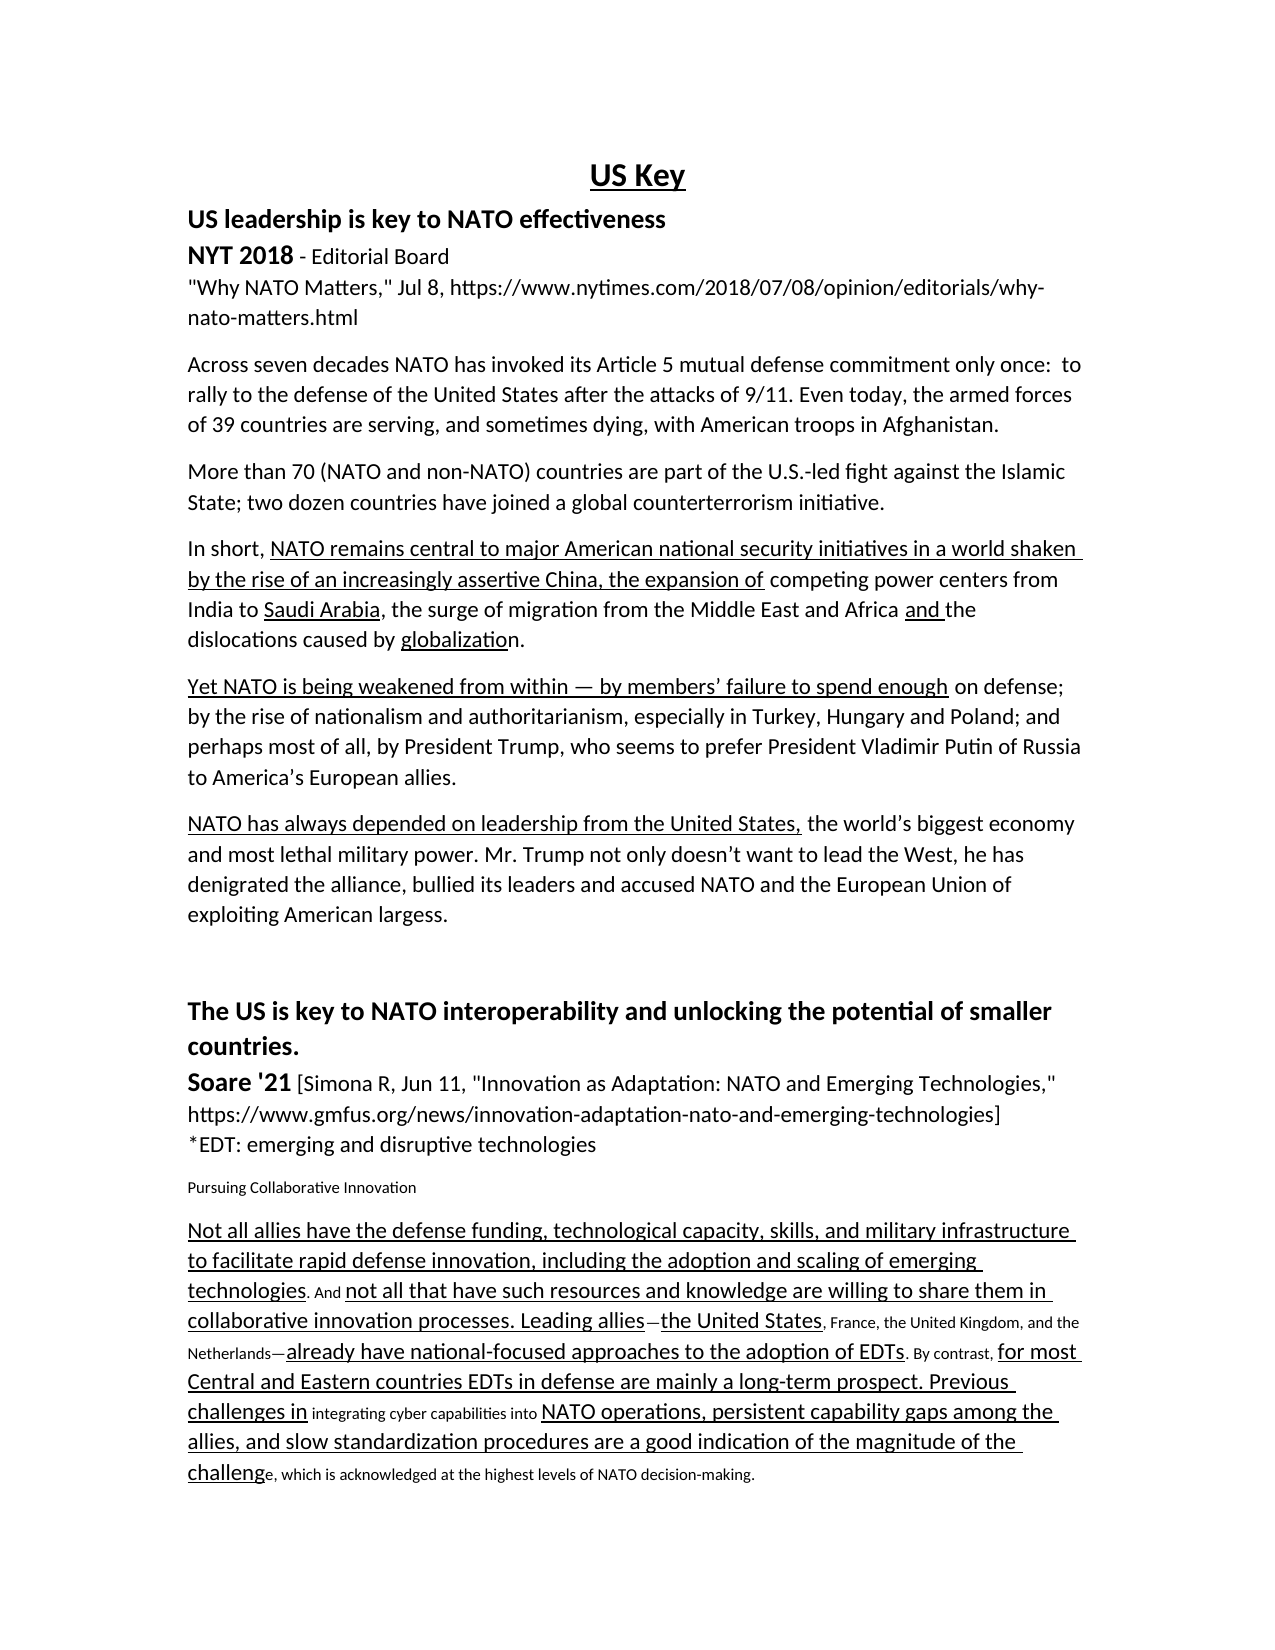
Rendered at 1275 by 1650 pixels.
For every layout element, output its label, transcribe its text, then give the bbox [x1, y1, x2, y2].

subtitle The US is key to NATO interoperability and unlocking the potential of smaller countries. [187, 994, 1087, 1063]
text In short, NATO remains central to major American national security initiatives in a world shaken by the rise of an increasingly assertive China, the expansion of competing power centers from India to Saudi Arabia, the surge of migration from the Middle East and Africa and the dislocations caused by globalization. [187, 534, 1087, 653]
text Soare '21 [Simona R, Jun 11, "Innovation as Adaptation: NATO and Emerging Technologies," https://www.gmfus.org/news/innovation-adaptation-nato-and-emerging-technologies] *EDT: emerging and disruptive technologies [187, 1065, 1087, 1159]
subtitle US leadership is key to NATO effectiveness [187, 202, 1087, 235]
subtitle US Key [187, 154, 1087, 195]
text Across seven decades NATO has invoked its Article 5 mutual defense commitment only once: to rally to the defense of the United States after the attacks of 9/11. Even today, the armed forces of 39 countries are serving, and sometimes dying, with American troops in Afghanistan. [187, 350, 1087, 439]
text NYT 2018 - Editorial Board "Why NATO Matters," Jul 8, https://www.nytimes.com/2018/07/08/opinion/editorials/why-nato-matters.html [187, 238, 1087, 331]
text More than 70 (NATO and non-NATO) countries are part of the U.S.-led fight against the Islamic State; two dozen countries have joined a global counterterrorism initiative. [187, 457, 1087, 516]
text NATO has always depended on leadership from the United States, the world’s biggest economy and most lethal military power. Mr. Trump not only doesn’t want to lead the West, he has denigrated the alliance, bullied its leaders and accused NATO and the European Union of exploiting American largess. [187, 809, 1087, 928]
text Yet NATO is being weakened from within — by members’ failure to spend enough on defense; by the rise of nationalism and authoritarianism, especially in Turkey, Hungary and Poland; and perhaps most of all, by President Trump, who seems to prefer President Vladimir Putin of Russia to America’s European allies. [187, 672, 1087, 791]
text Not all allies have the defense funding, technological capacity, skills, and military infrastructure to facilitate rapid defense innovation, including the adoption and scaling of emerging technologies. And not all that have such resources and knowledge are willing to share them in collaborative innovation processes. Leading allies—the United States, France, the United Kingdom, and the Netherlands—already have national-focused approaches to the adoption of EDTs. By contrast, for most Central and Eastern countries EDTs in defense are mainly a long-term prospect. Previous challenges in integrating cyber capabilities into NATO operations, persistent capability gaps among the allies, and slow standardization procedures are a good indication of the magnitude of the challenge, which is acknowledged at the highest levels of NATO decision-making. [187, 1216, 1087, 1486]
text Pursuing Collaborative Innovation [187, 1177, 1087, 1198]
